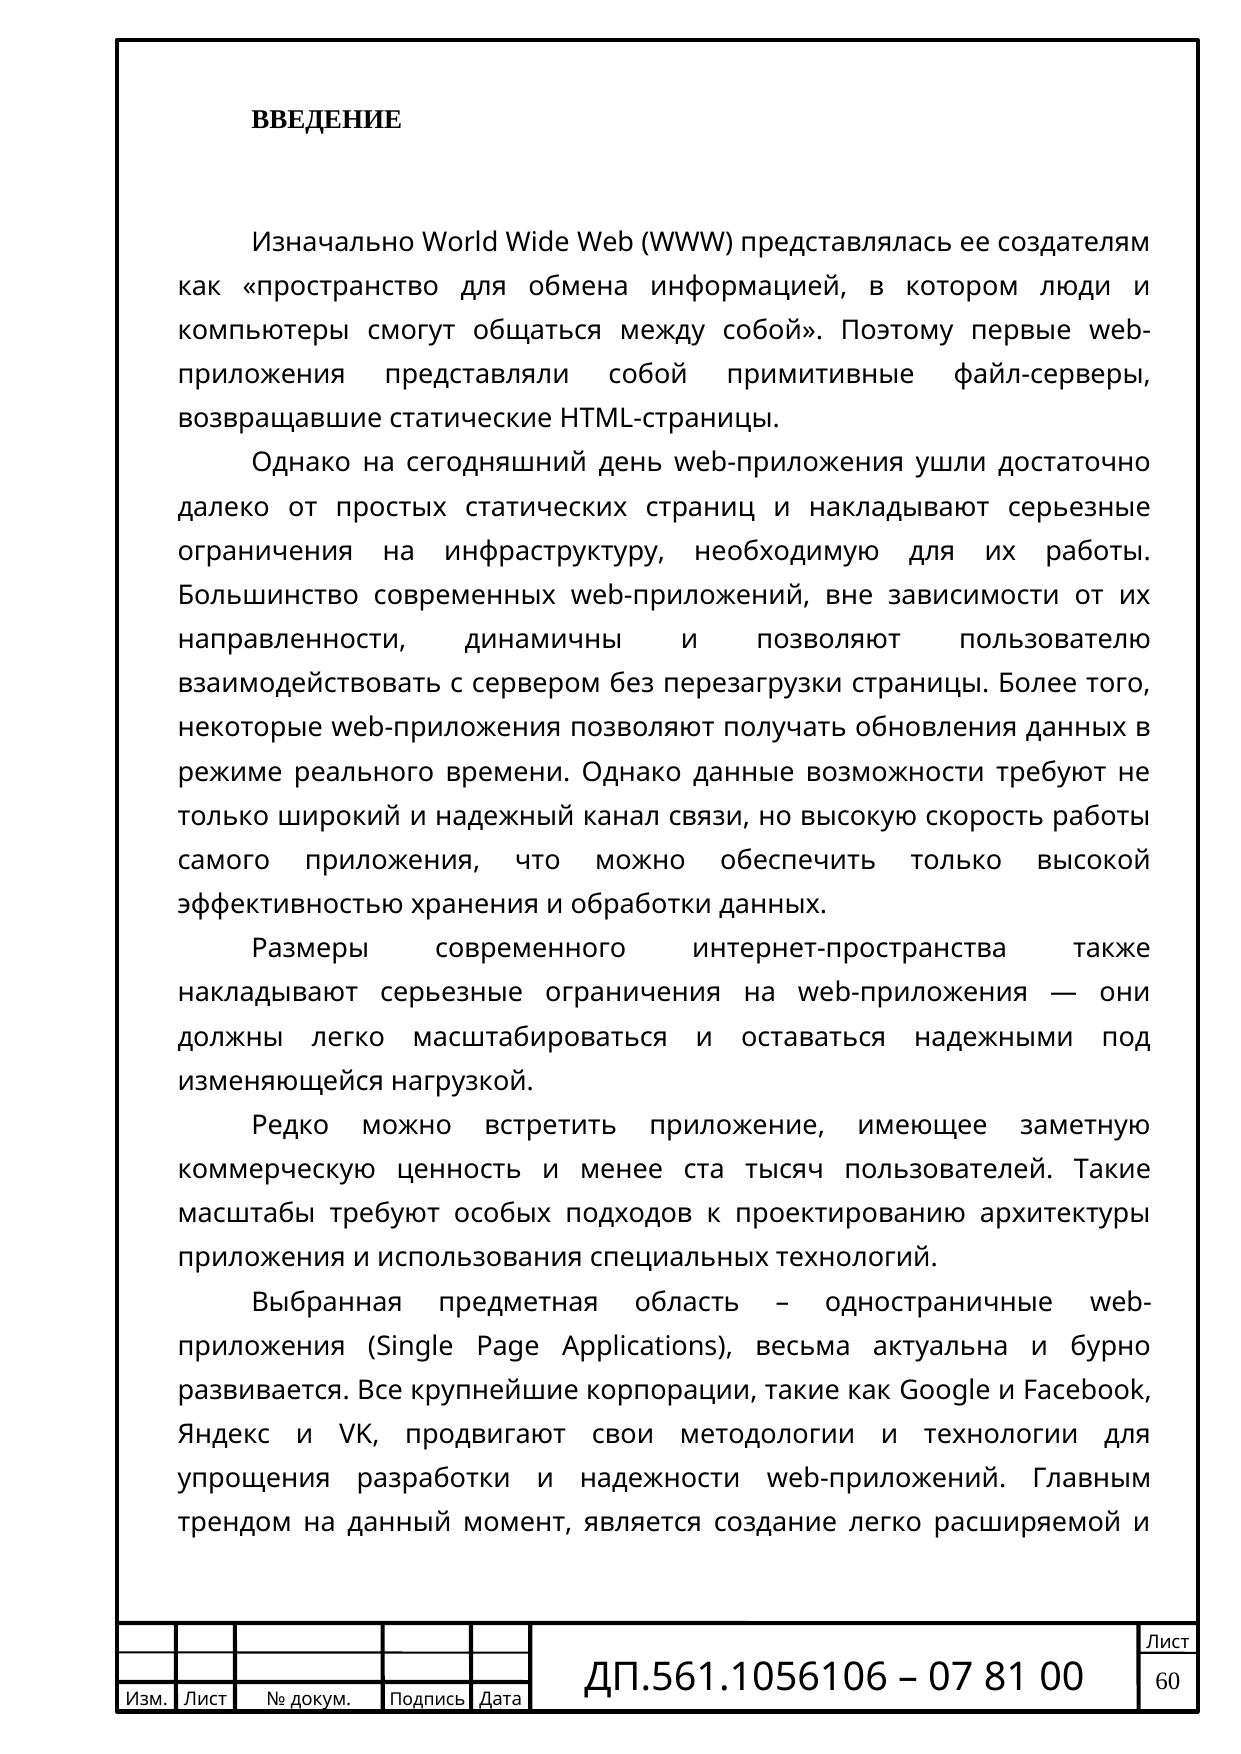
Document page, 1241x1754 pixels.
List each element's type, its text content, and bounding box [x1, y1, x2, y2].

text Редко можно встретить приложение, имеющее заметную коммерческую ценность и менее ста тысяч пользователей. Такие масштабы требуют особых подходов к проектированию архитектуры приложения и использования специальных технологий. [177, 1105, 1152, 1275]
text Размеры современного интернет-пространства также накладывают серьезные ограничения на web-приложения — они должны легко масштабироваться и оставаться надежными под изменяющейся нагрузкой. [177, 929, 1152, 1098]
text ВВЕДЕНИЕ [177, 103, 1152, 134]
text Изначально World Wide Web (WWW) представлялась ее создателям как «пространство для обмена информацией, в котором люди и компьютеры смогут общаться между собой». Поэтому первые web-приложения представляли собой примитивные файл-серверы, возвращавшие статические HTML-страницы. [177, 222, 1152, 436]
text Однако на сегодняшний день web-приложения ушли достаточно далеко от простых статических страниц и накладывают серьезные ограничения на инфраструктуру, необходимую для их работы. Большинство современных web-приложений, вне зависимости от их направленности, динамичны и позволяют пользователю взаимодействовать с сервером без перезагрузки страницы. Более того, некоторые web-приложения позволяют получать обновления данных в режиме реального времени. Однако данные возможности требуют не только широкий и надежный канал связи, но высокую скорость работы самого приложения, что можно обеспечить только высокой эффективностью хранения и обработки данных. [177, 443, 1152, 921]
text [177, 1282, 1152, 1540]
